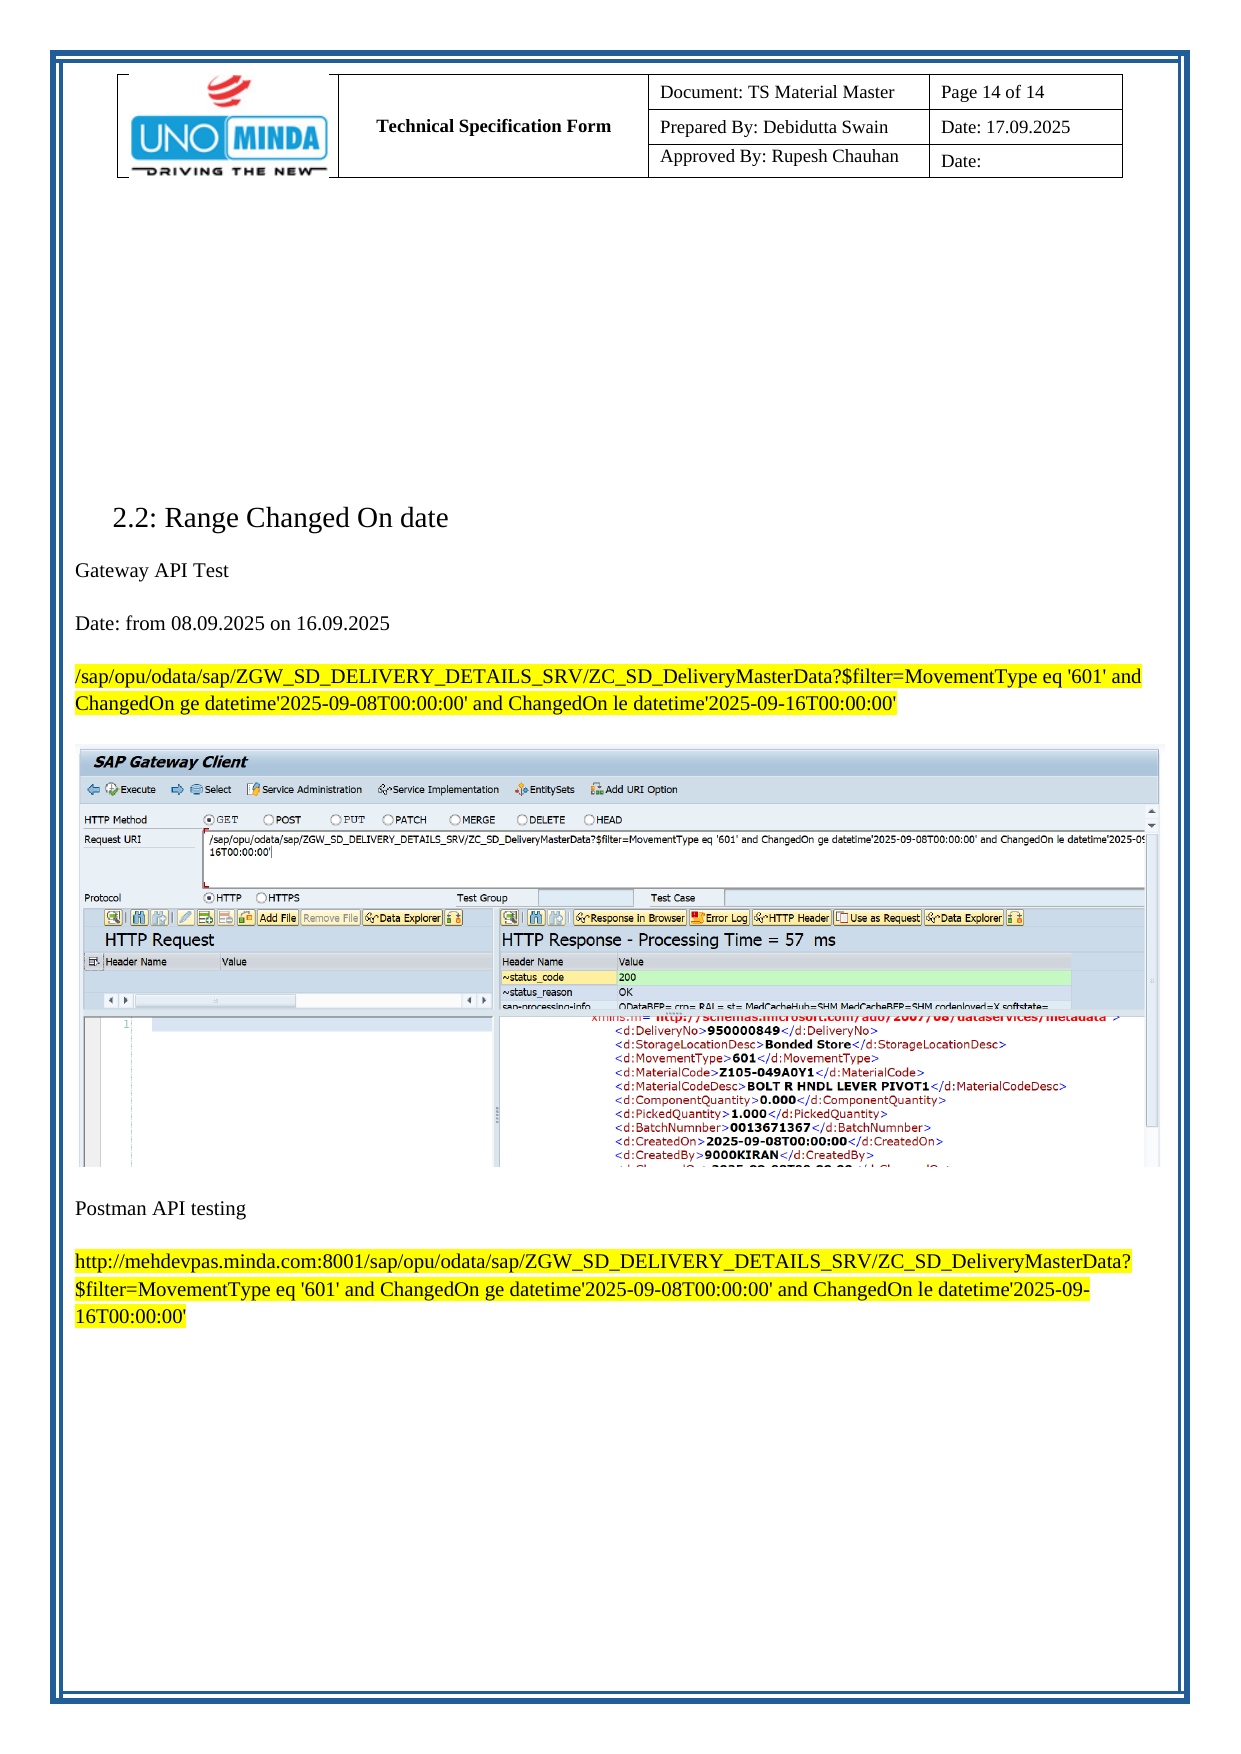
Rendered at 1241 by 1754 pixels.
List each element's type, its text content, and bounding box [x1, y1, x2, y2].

text 2.2: Range Changed On date [112, 500, 1165, 533]
text Postman API testing [75, 1196, 1165, 1220]
picture [129, 74, 329, 178]
text Gateway API Test [75, 558, 1165, 582]
text Date: from 08.09.2025 on 16.09.2025 [75, 611, 1165, 635]
text http://mehdevpas.minda.com:8001/sap/opu/odata/sap/ZGW_SD_DELIVERY_DETAILS_SRV/ZC_SD_DeliveryMasterData?$filter=MovementType eq '601' and ChangedOn ge datetime'2025-09-08T00:00:00' and ChangedOn le datetime'2025-09-16T00:00:00' [75, 1249, 1165, 1328]
picture [75, 743, 1166, 1167]
text /sap/opu/odata/sap/ZGW_SD_DELIVERY_DETAILS_SRV/ZC_SD_DeliveryMasterData?$filter=MovementType eq '601' and ChangedOn ge datetime'2025-09-08T00:00:00' and ChangedOn le datetime'2025-09-16T00:00:00' [75, 663, 1165, 715]
